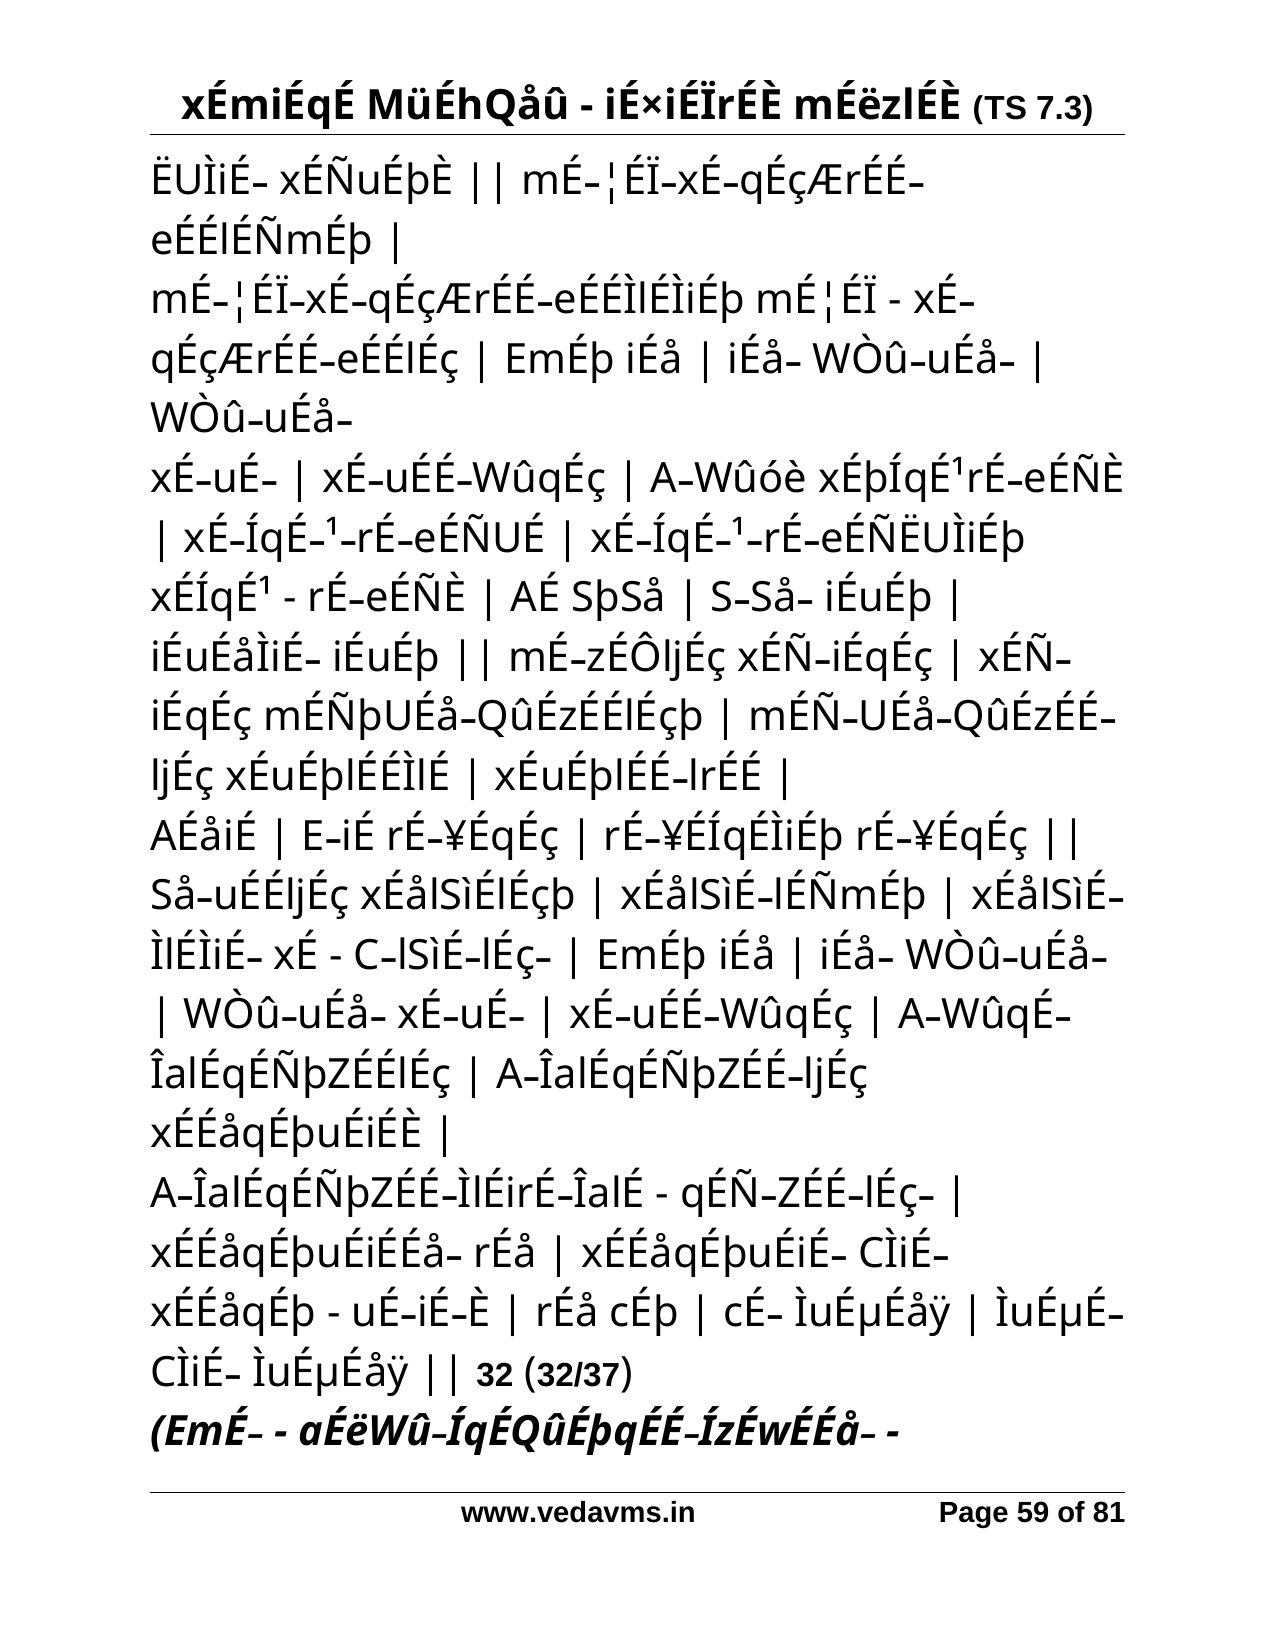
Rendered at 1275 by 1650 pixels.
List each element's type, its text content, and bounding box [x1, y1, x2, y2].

text (EmÉ– - aÉëWû–ÍqÉQûÉþqÉÉ–ÍzÉwÉÉå– - ²ÉÌ§ÉóèþzÉŠ) (A11) [150, 1401, 1125, 1458]
text mÉ–¦ÉÏ–xÉ–qÉçÆrÉÉ–eÉÉÌlÉÌiÉþ mÉ¦ÉÏ - xÉ–qÉçÆrÉÉ–eÉÉlÉç | EmÉþ iÉå | iÉå– WÒû–uÉå– | WÒû–uÉå– [150, 269, 1125, 445]
text xÉÉåqÉþ - uÉ–iÉ–È | rÉå cÉþ | cÉ– ÌuÉµÉåÿ | ÌuÉµÉ– CÌiÉ– ÌuÉµÉåÿ || 32 (32/37) [150, 1282, 1125, 1398]
text AÉåiÉ | E–iÉ rÉ–¥ÉqÉç | rÉ–¥ÉÍqÉÌiÉþ rÉ–¥ÉqÉç || Så–uÉÉljÉç xÉålSìÉlÉçþ | xÉålSìÉ–lÉÑmÉþ | xÉålSìÉ–ÌlÉÌiÉ– xÉ - C–lSìÉ–lÉç– | EmÉþ iÉå | iÉå– WÒû–uÉå– | WÒû–uÉå– xÉ–uÉ– | xÉ–uÉÉ–WûqÉç | A–WûqÉ–ÎalÉqÉÑþZÉÉlÉç | A–ÎalÉqÉÑþZÉÉ–ljÉç xÉÉåqÉþuÉiÉÈ | [150, 805, 1125, 1160]
text xÉ–uÉ– | xÉ–uÉÉ–WûqÉç | A–Wûóè xÉþÍqÉ¹rÉ–eÉÑÈ | xÉ–ÍqÉ–¹–rÉ–eÉÑUÉ | xÉ–ÍqÉ–¹–rÉ–eÉÑËUÌiÉþ xÉÍqÉ¹ - rÉ–eÉÑÈ | AÉ SþSå | S–Så– iÉuÉþ | iÉuÉåÌiÉ– iÉuÉþ || mÉ–zÉÔljÉç xÉÑ–iÉqÉç | xÉÑ–iÉqÉç mÉÑþUÉå–QûÉzÉÉlÉçþ | mÉÑ–UÉå–QûÉzÉÉ–ljÉç xÉuÉþlÉÉÌlÉ | xÉuÉþlÉÉ–lrÉÉ | [150, 448, 1125, 803]
text A–ÎalÉqÉÑþZÉÉ–ÌlÉirÉ–ÎalÉ - qÉÑ–ZÉÉ–lÉç– | xÉÉåqÉþuÉiÉÉå– rÉå | xÉÉåqÉþuÉiÉ– CÌiÉ– [150, 1163, 1125, 1279]
text AÉ uÉ×þgeÉå | uÉ×–geÉå– xÉÑuÉþÈ | xÉÑuÉ–ËUÌiÉ– xÉÑuÉþÈ || mÉ–¦ÉÏ–xÉ–qÉçÆrÉÉ–eÉÉlÉÑmÉþ | [150, 150, 1125, 266]
